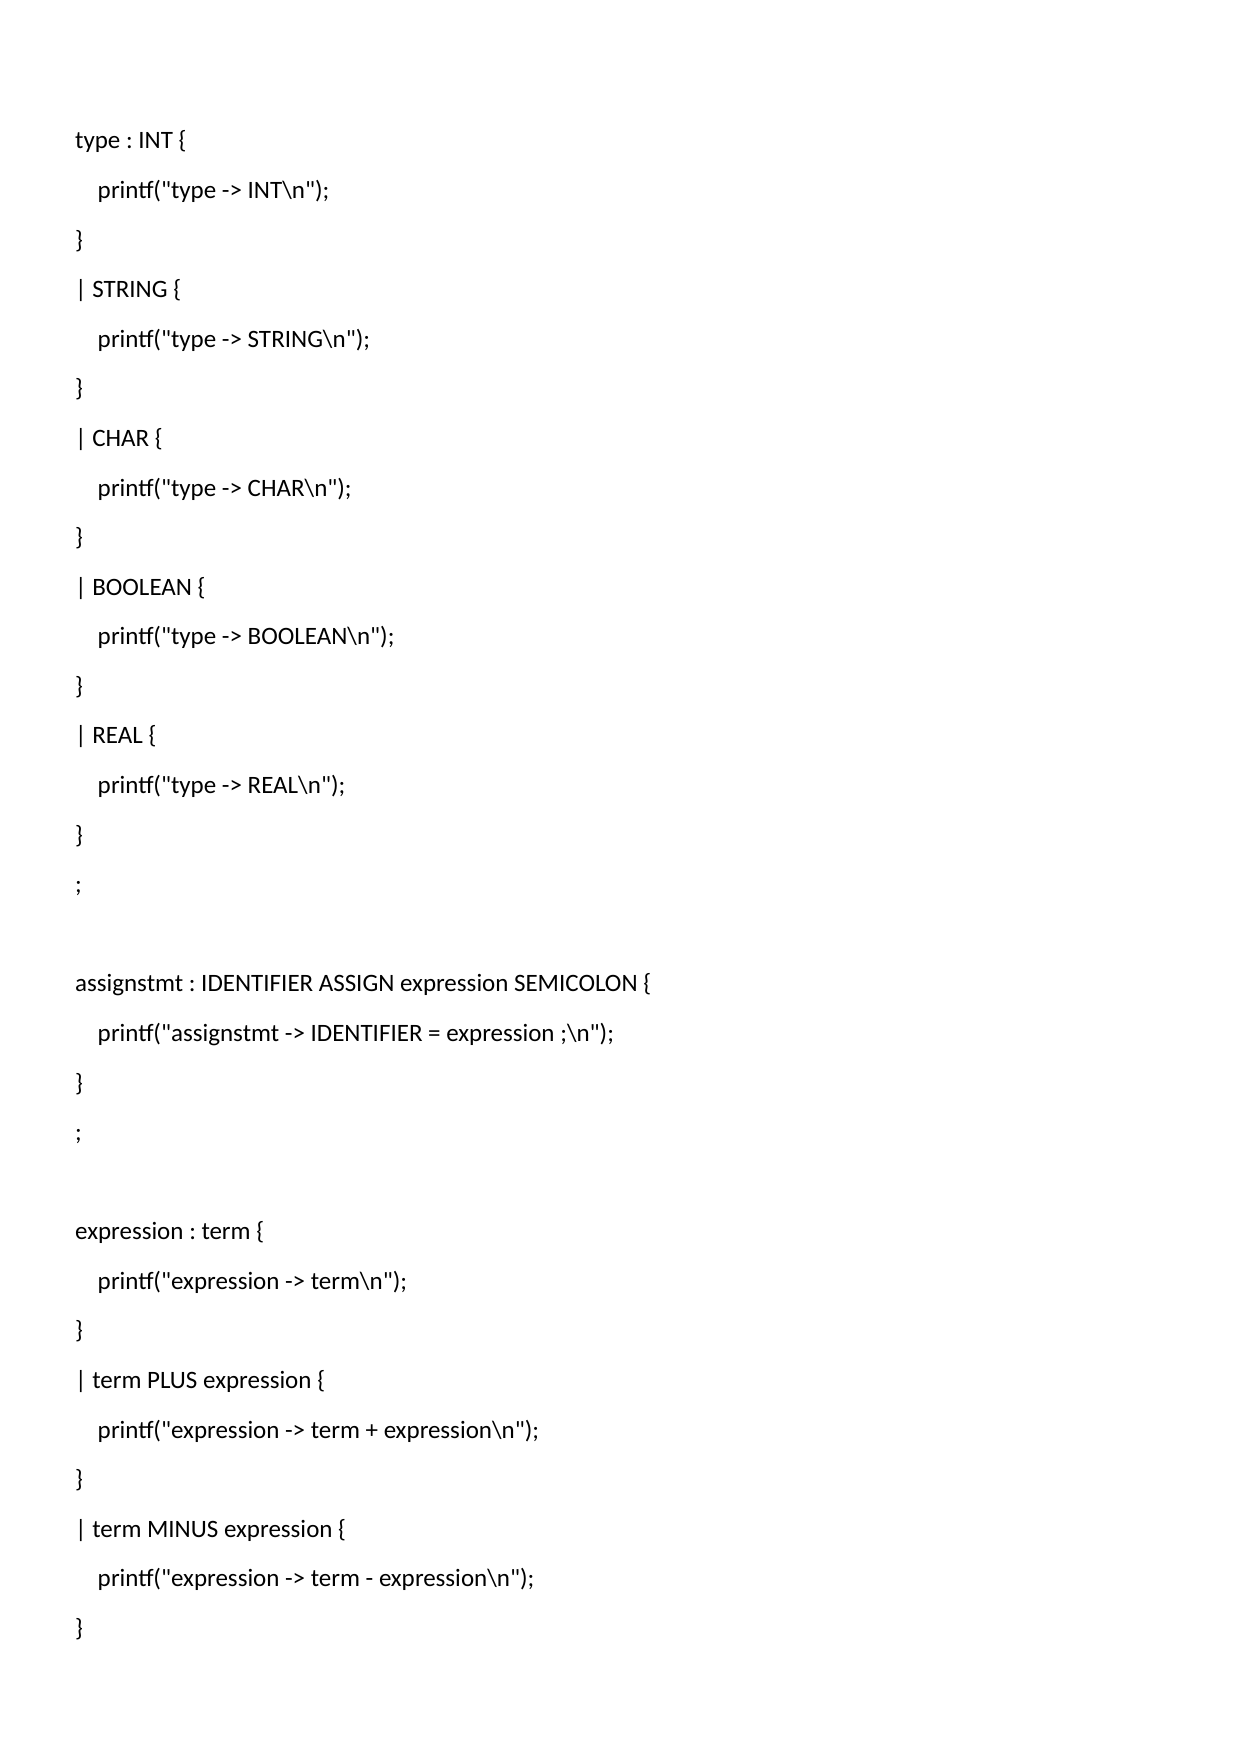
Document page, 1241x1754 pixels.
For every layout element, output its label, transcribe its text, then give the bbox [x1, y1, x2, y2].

text type : INT { [75, 124, 1165, 155]
text | REAL { [75, 719, 1165, 750]
text } [75, 1314, 1165, 1345]
text | term MINUS expression { [75, 1513, 1165, 1543]
text | term PLUS expression { [75, 1364, 1165, 1395]
text ; [75, 1116, 1165, 1147]
text printf("type -> STRING\n"); [75, 323, 1165, 353]
text } [75, 1463, 1165, 1494]
text printf("type -> CHAR\n"); [75, 472, 1165, 502]
text | CHAR { [75, 422, 1165, 453]
text assignstmt : IDENTIFIER ASSIGN expression SEMICOLON { [75, 967, 1165, 998]
text printf("expression -> term\n"); [75, 1265, 1165, 1296]
text } [75, 521, 1165, 552]
text printf("type -> REAL\n"); [75, 769, 1165, 800]
text } [75, 372, 1165, 403]
text | BOOLEAN { [75, 571, 1165, 601]
text } [75, 1612, 1165, 1643]
text | STRING { [75, 273, 1165, 304]
text ; [75, 868, 1165, 899]
text } [75, 819, 1165, 849]
text printf("expression -> term + expression\n"); [75, 1414, 1165, 1444]
text printf("type -> BOOLEAN\n"); [75, 620, 1165, 651]
text } [75, 670, 1165, 701]
text printf("assignstmt -> IDENTIFIER = expression ;\n"); [75, 1017, 1165, 1048]
text printf("type -> INT\n"); [75, 174, 1165, 205]
text } [75, 1067, 1165, 1097]
text expression : term { [75, 1215, 1165, 1246]
text } [75, 224, 1165, 254]
text printf("expression -> term - expression\n"); [75, 1562, 1165, 1593]
